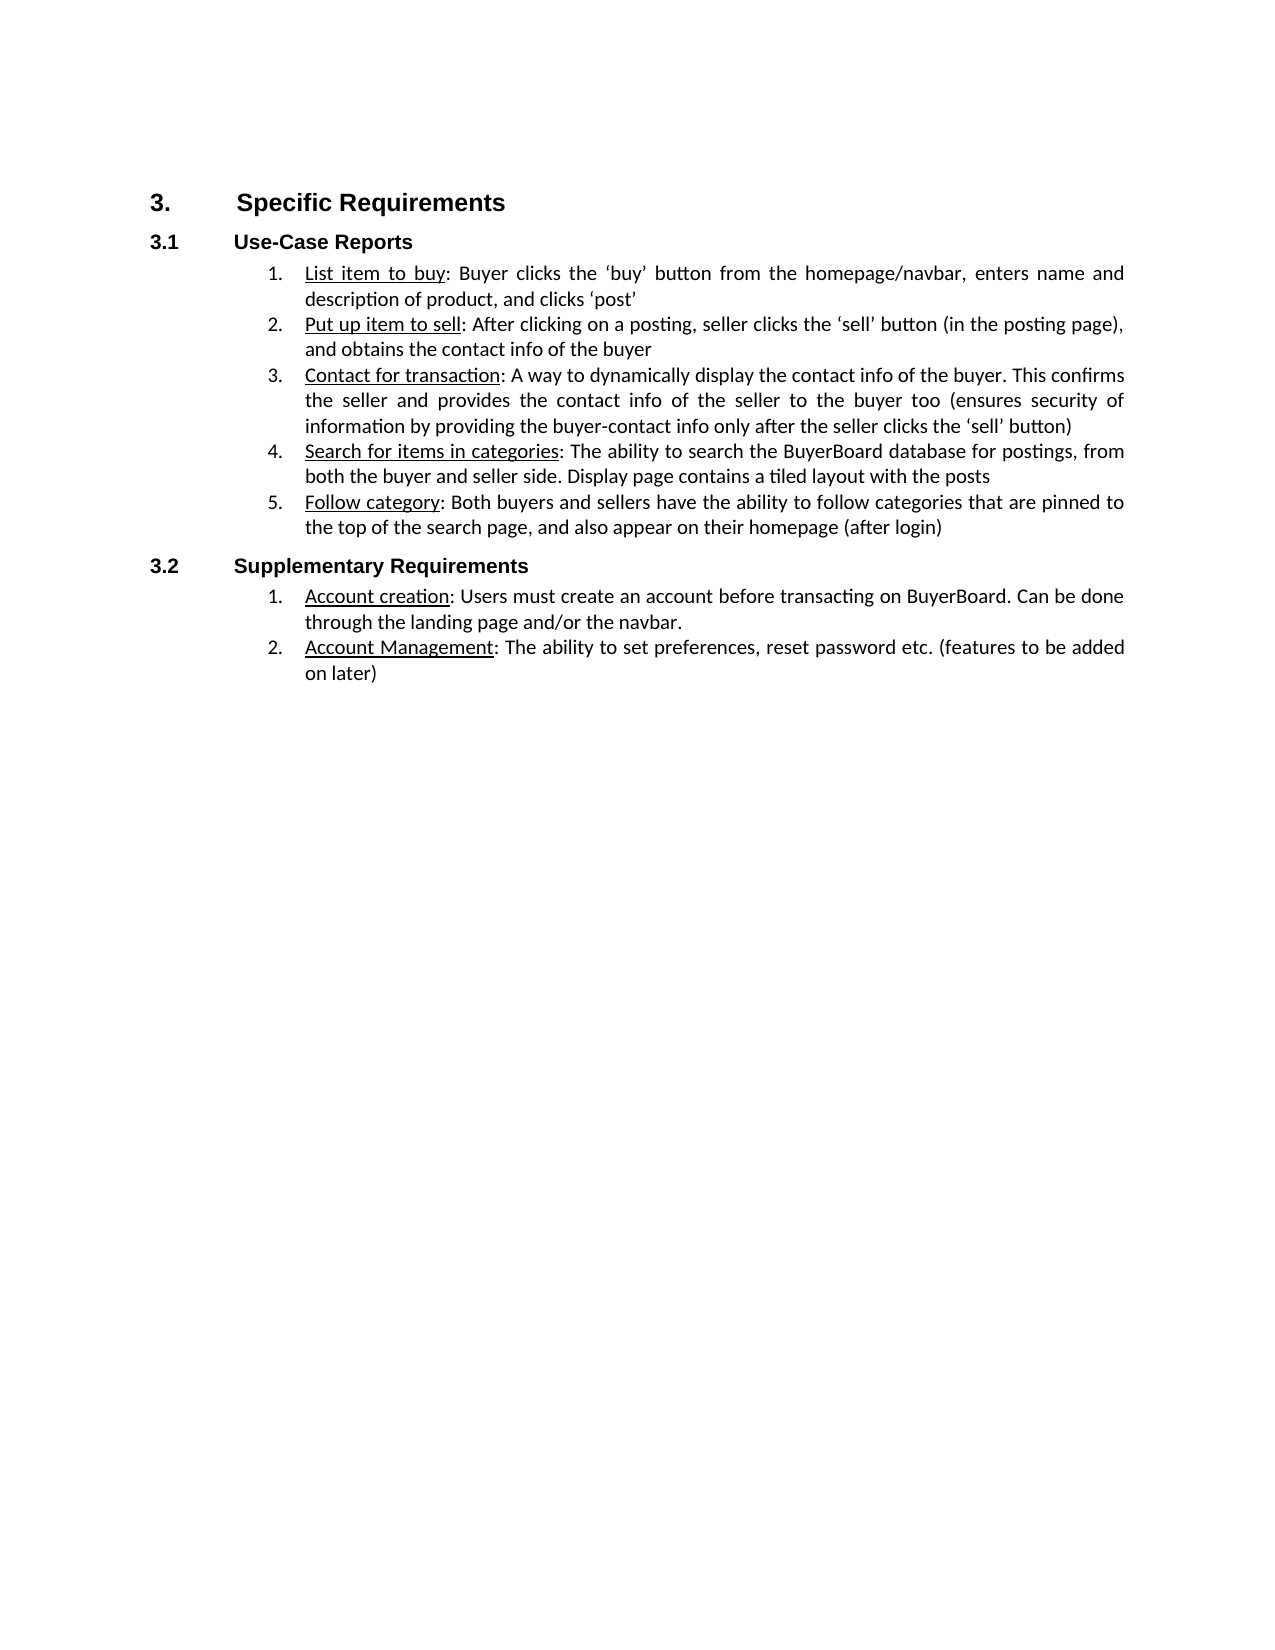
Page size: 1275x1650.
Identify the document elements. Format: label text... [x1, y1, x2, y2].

list Search for items in categories: The ability to search the BuyerBoard database for postings, from both the buyer and seller side. Display page contains a tiled layout with the posts [267, 438, 1125, 489]
list Follow category: Both buyers and sellers have the ability to follow categories that are pinned to the top of the search page, and also appear on their homepage (after login) [267, 489, 1125, 540]
text 3. Specific Requirements [150, 188, 1125, 217]
list Contact for transaction: A way to dynamically display the contact info of the buyer. This confirms the seller and provides the contact info of the seller to the buyer too (ensures security of information by providing the buyer-contact info only after the seller clicks the ‘sell’ button) [267, 362, 1125, 438]
text 3.1 Use-Case Reports [150, 229, 1125, 254]
list Account creation: Users must create an account before transacting on BuyerBoard. Can be done through the landing page and/or the navbar. [267, 584, 1125, 634]
list Account Management: The ability to set preferences, reset password etc. (features to be added on later) [267, 634, 1125, 685]
list List item to buy: Buyer clicks the ‘buy’ button from the homepage/navbar, enters name and description of product, and clicks ‘post’ [267, 260, 1125, 311]
text 3.2 Supplementary Requirements [150, 552, 1125, 577]
list Put up item to sell: After clicking on a posting, seller clicks the ‘sell’ button (in the posting page), and obtains the contact info of the buyer [267, 311, 1125, 362]
